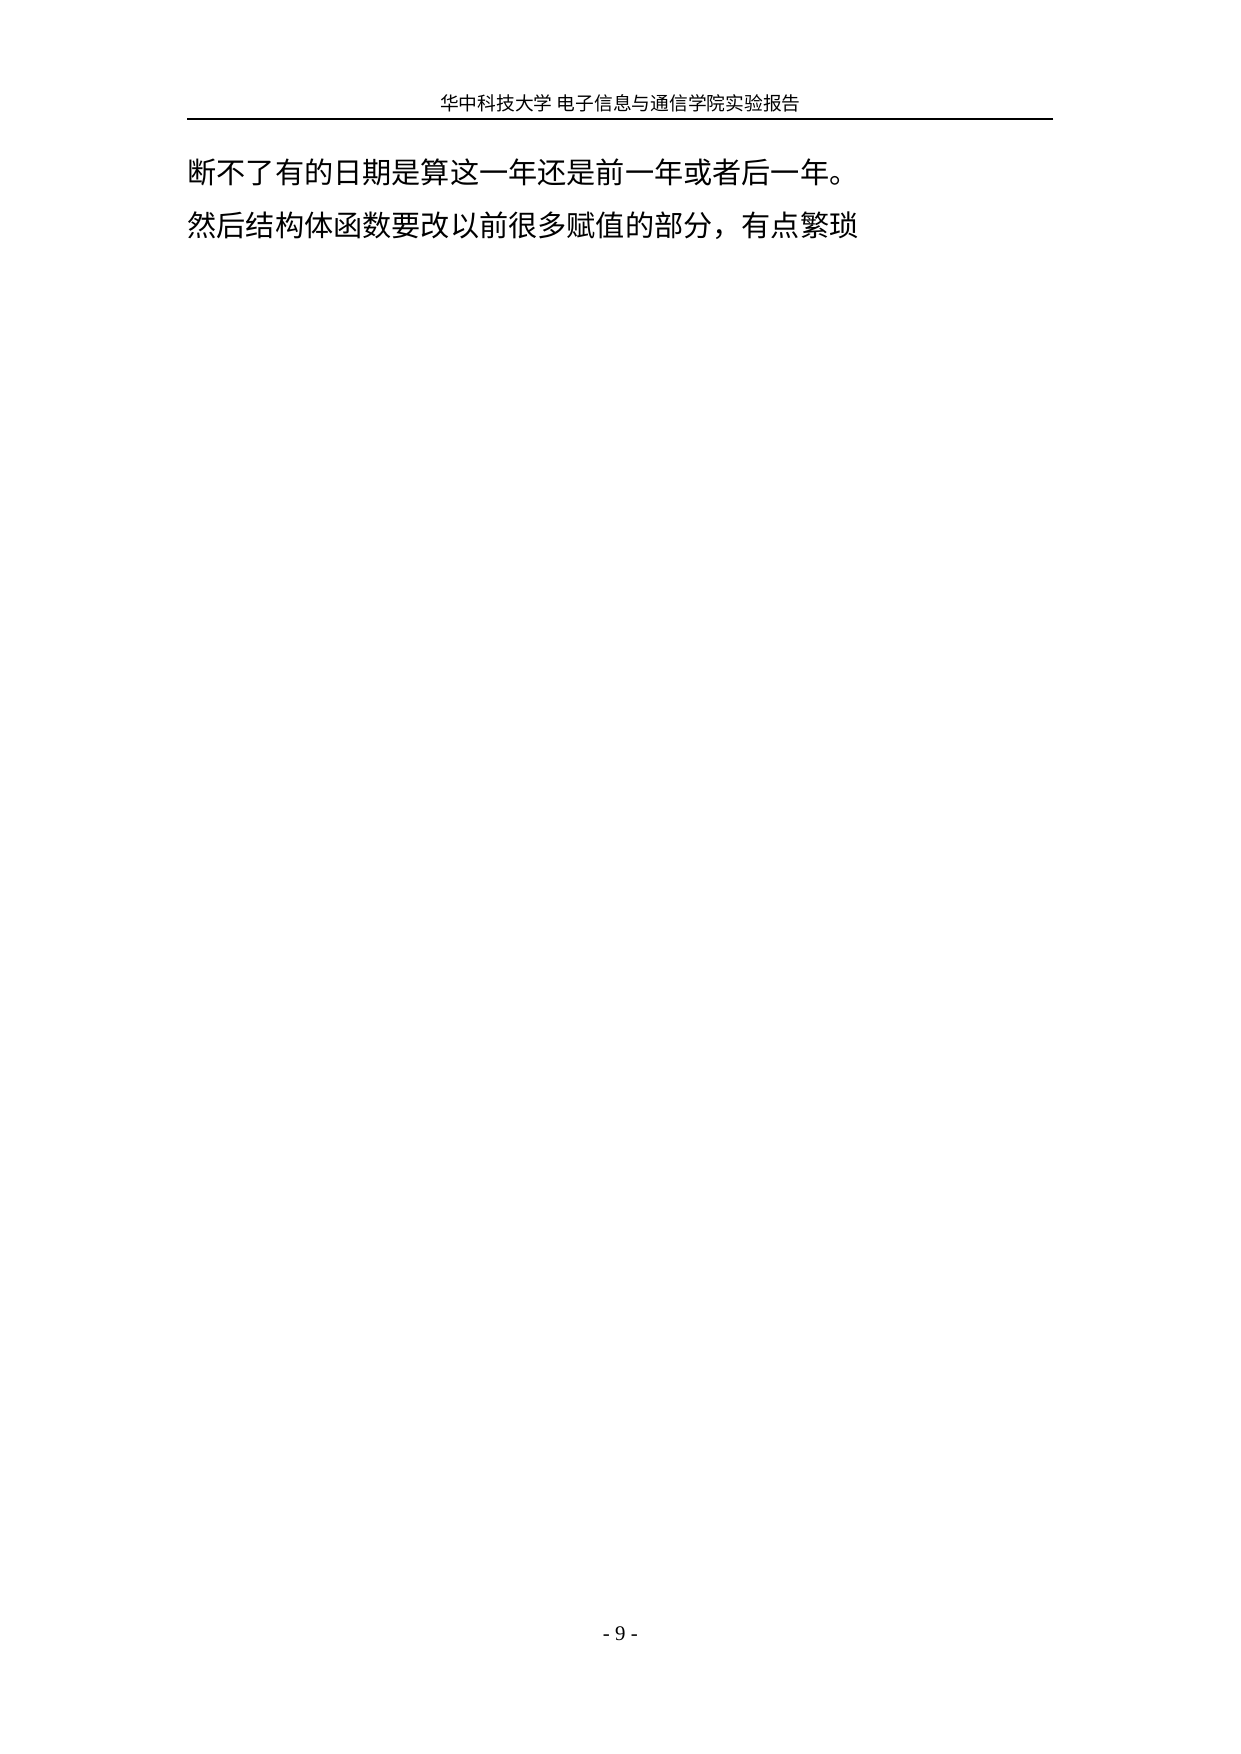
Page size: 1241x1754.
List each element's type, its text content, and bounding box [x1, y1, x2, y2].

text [187, 150, 1053, 192]
text 然后结构体函数要改以前很多赋值的部分，有点繁琐 [187, 203, 1053, 245]
